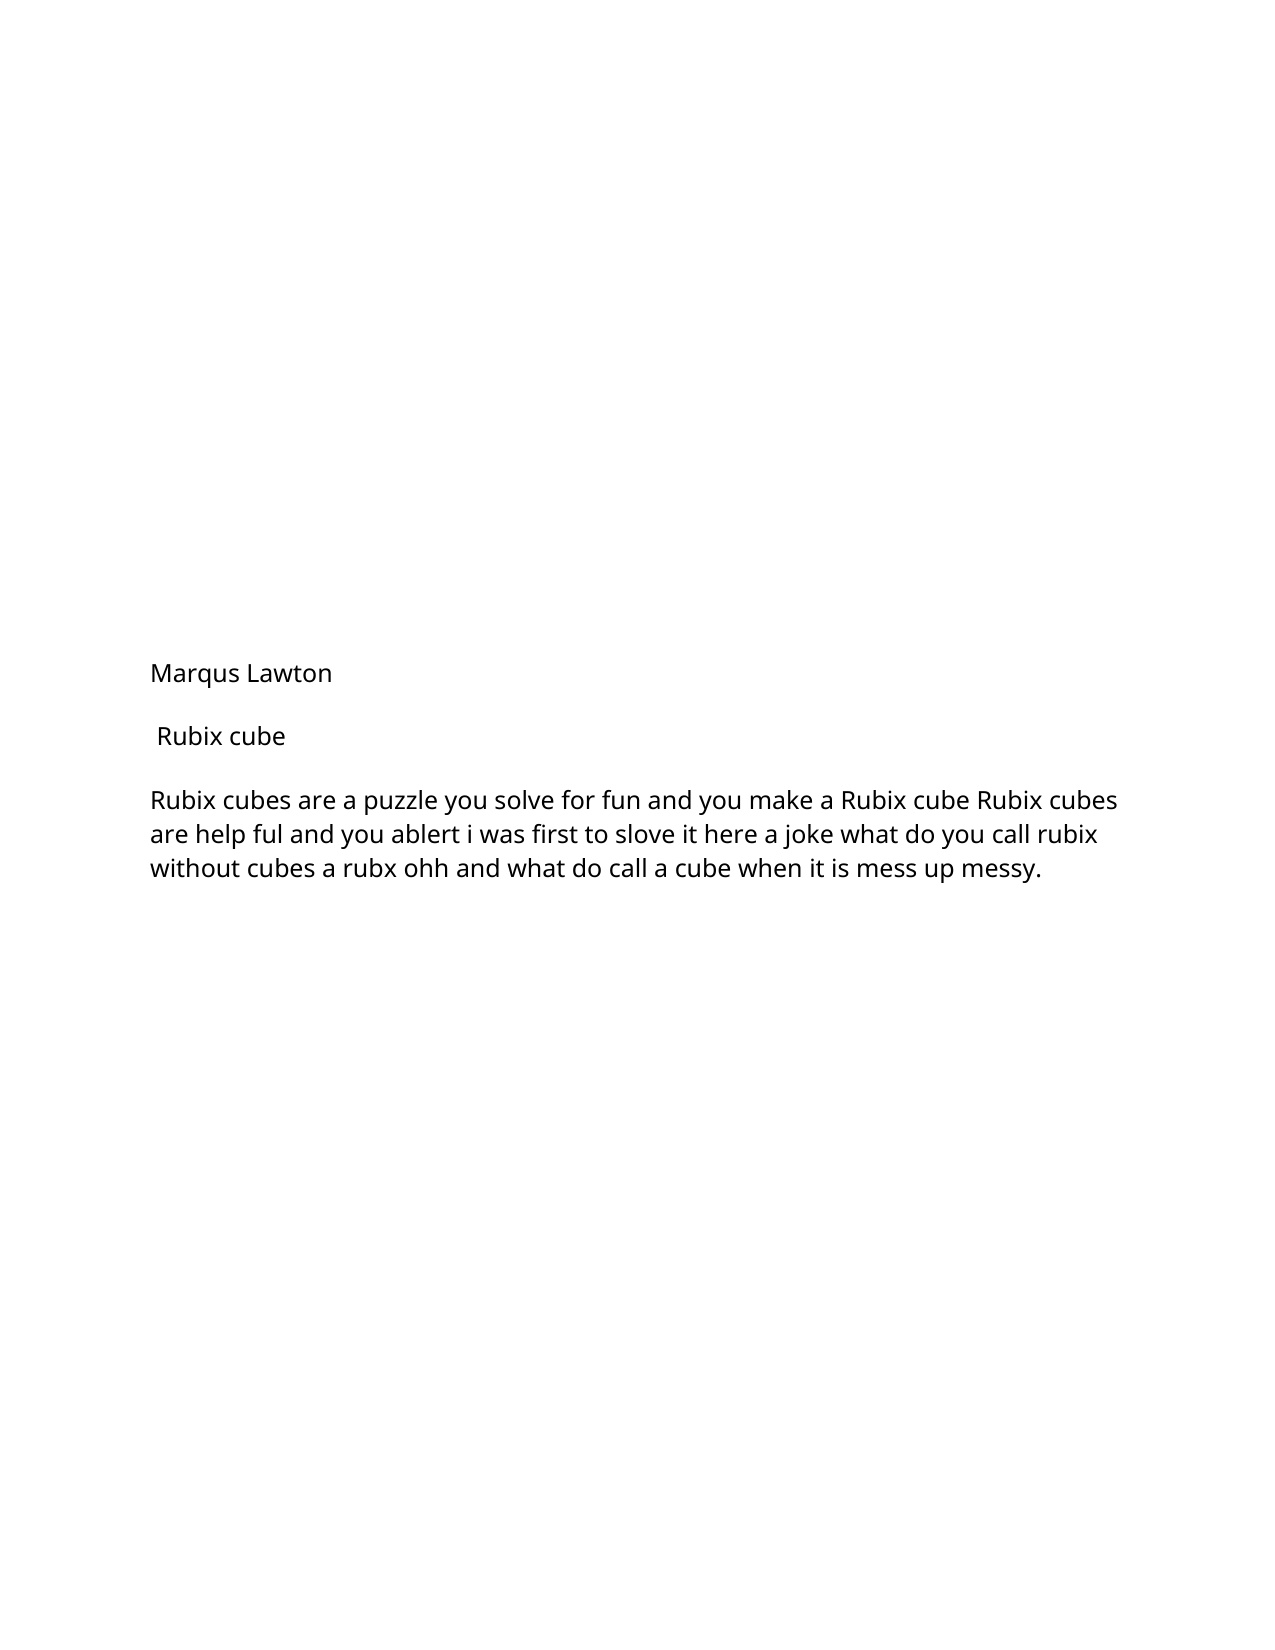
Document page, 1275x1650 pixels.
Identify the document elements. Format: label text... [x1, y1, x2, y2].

text Marqus Lawton [150, 656, 1125, 690]
text Rubix cubes are a puzzle you solve for fun and you make a Rubix cube Rubix cubes are help ful and you ablert i was first to slove it here a joke what do you call rubix without cubes a rubx ohh and what do call a cube when it is mess up messy. [150, 782, 1125, 884]
text Rubix cube [150, 719, 1125, 753]
